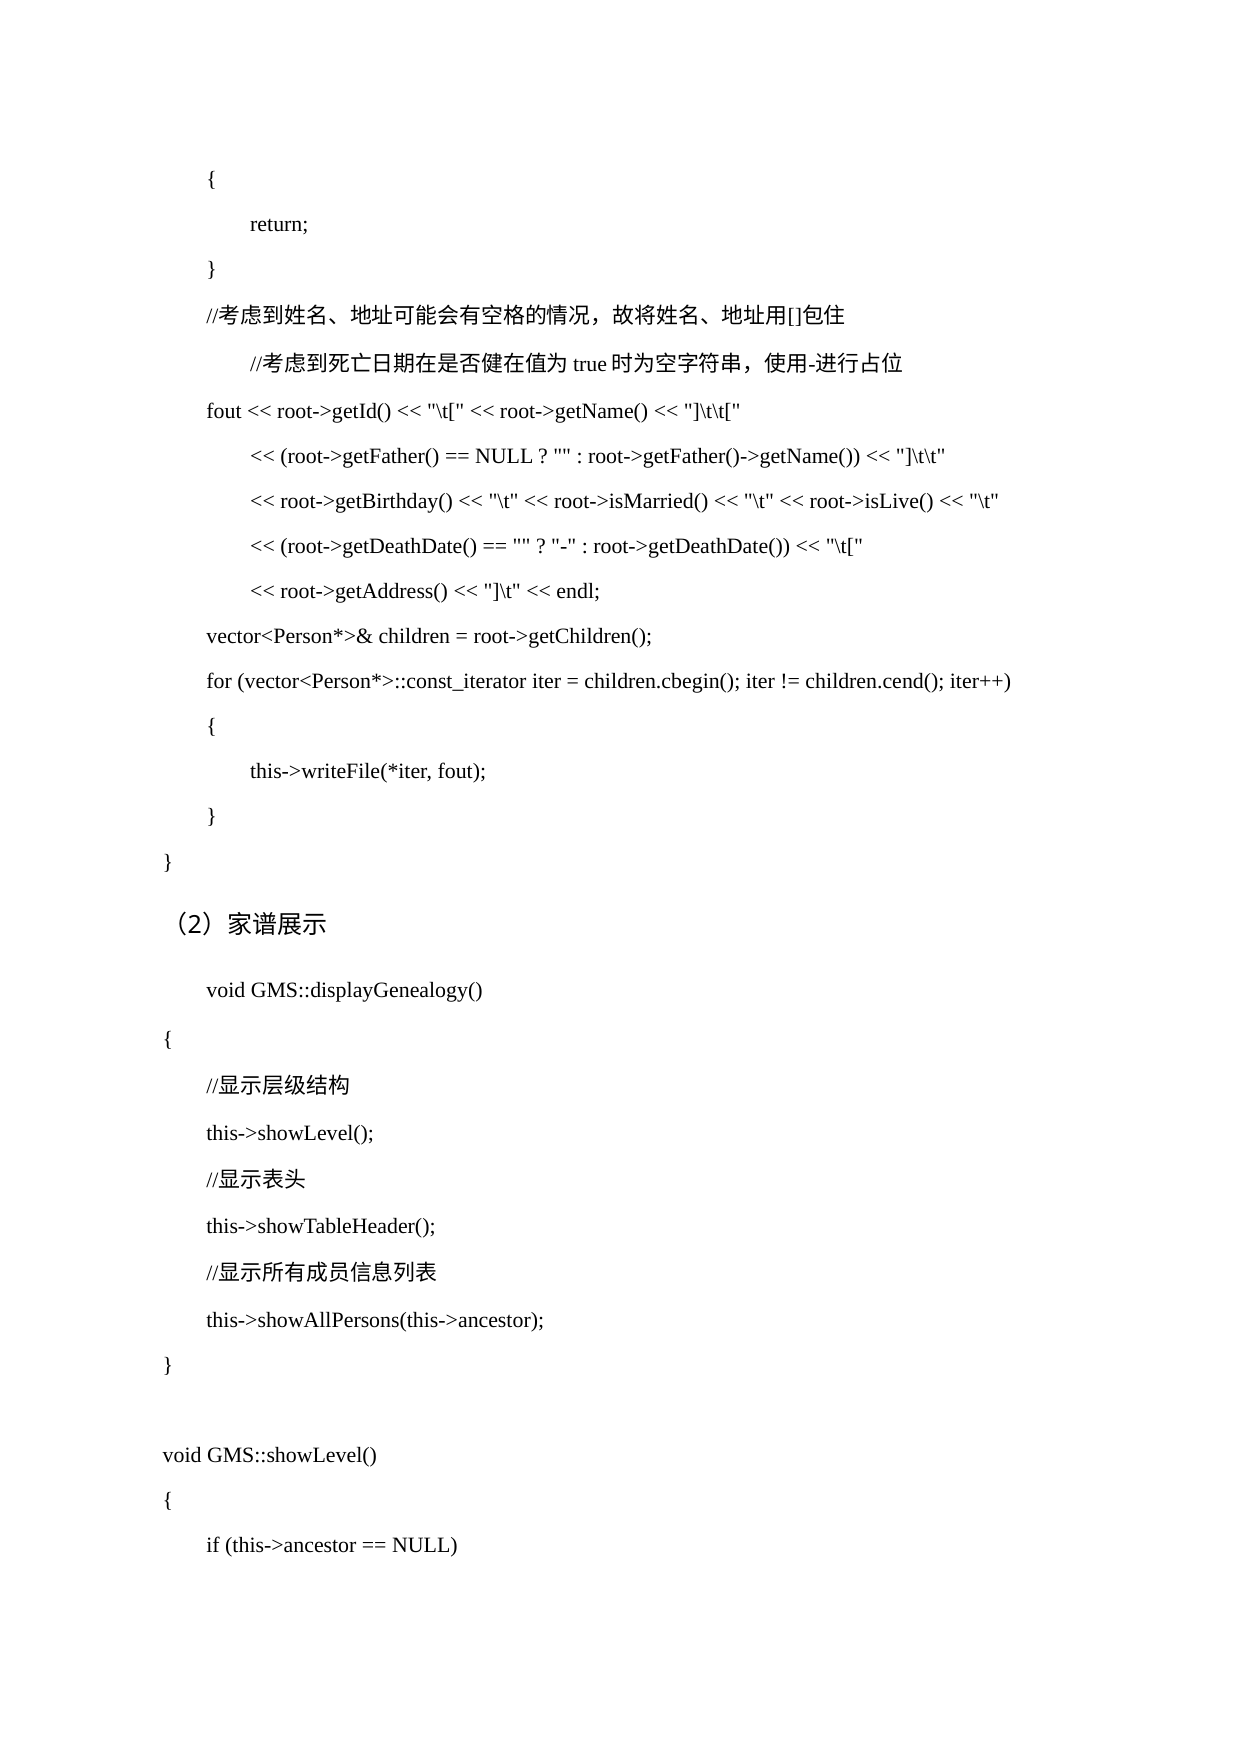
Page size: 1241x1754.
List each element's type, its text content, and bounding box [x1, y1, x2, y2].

text this->showTableHeader(); [162, 1209, 1107, 1242]
text << root->getBirthday() << "\t" << root->isMarried() << "\t" << root->isLive() << "\t" [162, 484, 1107, 517]
text { [162, 162, 1107, 194]
text //考虑到死亡日期在是否健在值为true时为空字符串，使用-进行占位 [162, 346, 1107, 378]
text << root->getAddress() << "]\t" << endl; [162, 574, 1107, 607]
text } [162, 800, 1107, 832]
text this->writeFile(*iter, fout); [162, 755, 1107, 787]
text << (root->getFather() == NULL ? "" : root->getFather()->getName()) << "]\t\t" [162, 439, 1107, 472]
text vector<Person*>& children = root->getChildren(); [162, 619, 1107, 652]
text //显示表头 [162, 1161, 1107, 1194]
text //显示层级结构 [162, 1068, 1107, 1100]
text } [162, 1348, 1107, 1381]
text //考虑到姓名、地址可能会有空格的情况，故将姓名、地址用[]包住 [162, 297, 1107, 330]
text fout << root->getId() << "\t[" << root->getName() << "]\t\t[" [162, 394, 1107, 426]
text //显示所有成员信息列表 [162, 1255, 1107, 1287]
text << (root->getDeathDate() == "" ? "-" : root->getDeathDate()) << "\t[" [162, 529, 1107, 562]
text { [162, 710, 1107, 742]
text for (vector<Person*>::const_iterator iter = children.cbegin(); iter != children.cend(); iter++) [162, 664, 1107, 697]
text } [162, 845, 1107, 877]
text return; [162, 207, 1107, 239]
text if (this->ancestor == NULL) [162, 1528, 1107, 1561]
text { [162, 1483, 1107, 1516]
text { [162, 1023, 1107, 1055]
text void GMS::showLevel() [162, 1438, 1107, 1471]
text } [162, 252, 1107, 285]
text void GMS::displayGenealogy() [162, 973, 1107, 1006]
text this->showAllPersons(this->ancestor); [162, 1303, 1107, 1336]
text this->showLevel(); [162, 1116, 1107, 1149]
text （2）家谱展示 [162, 890, 1107, 955]
